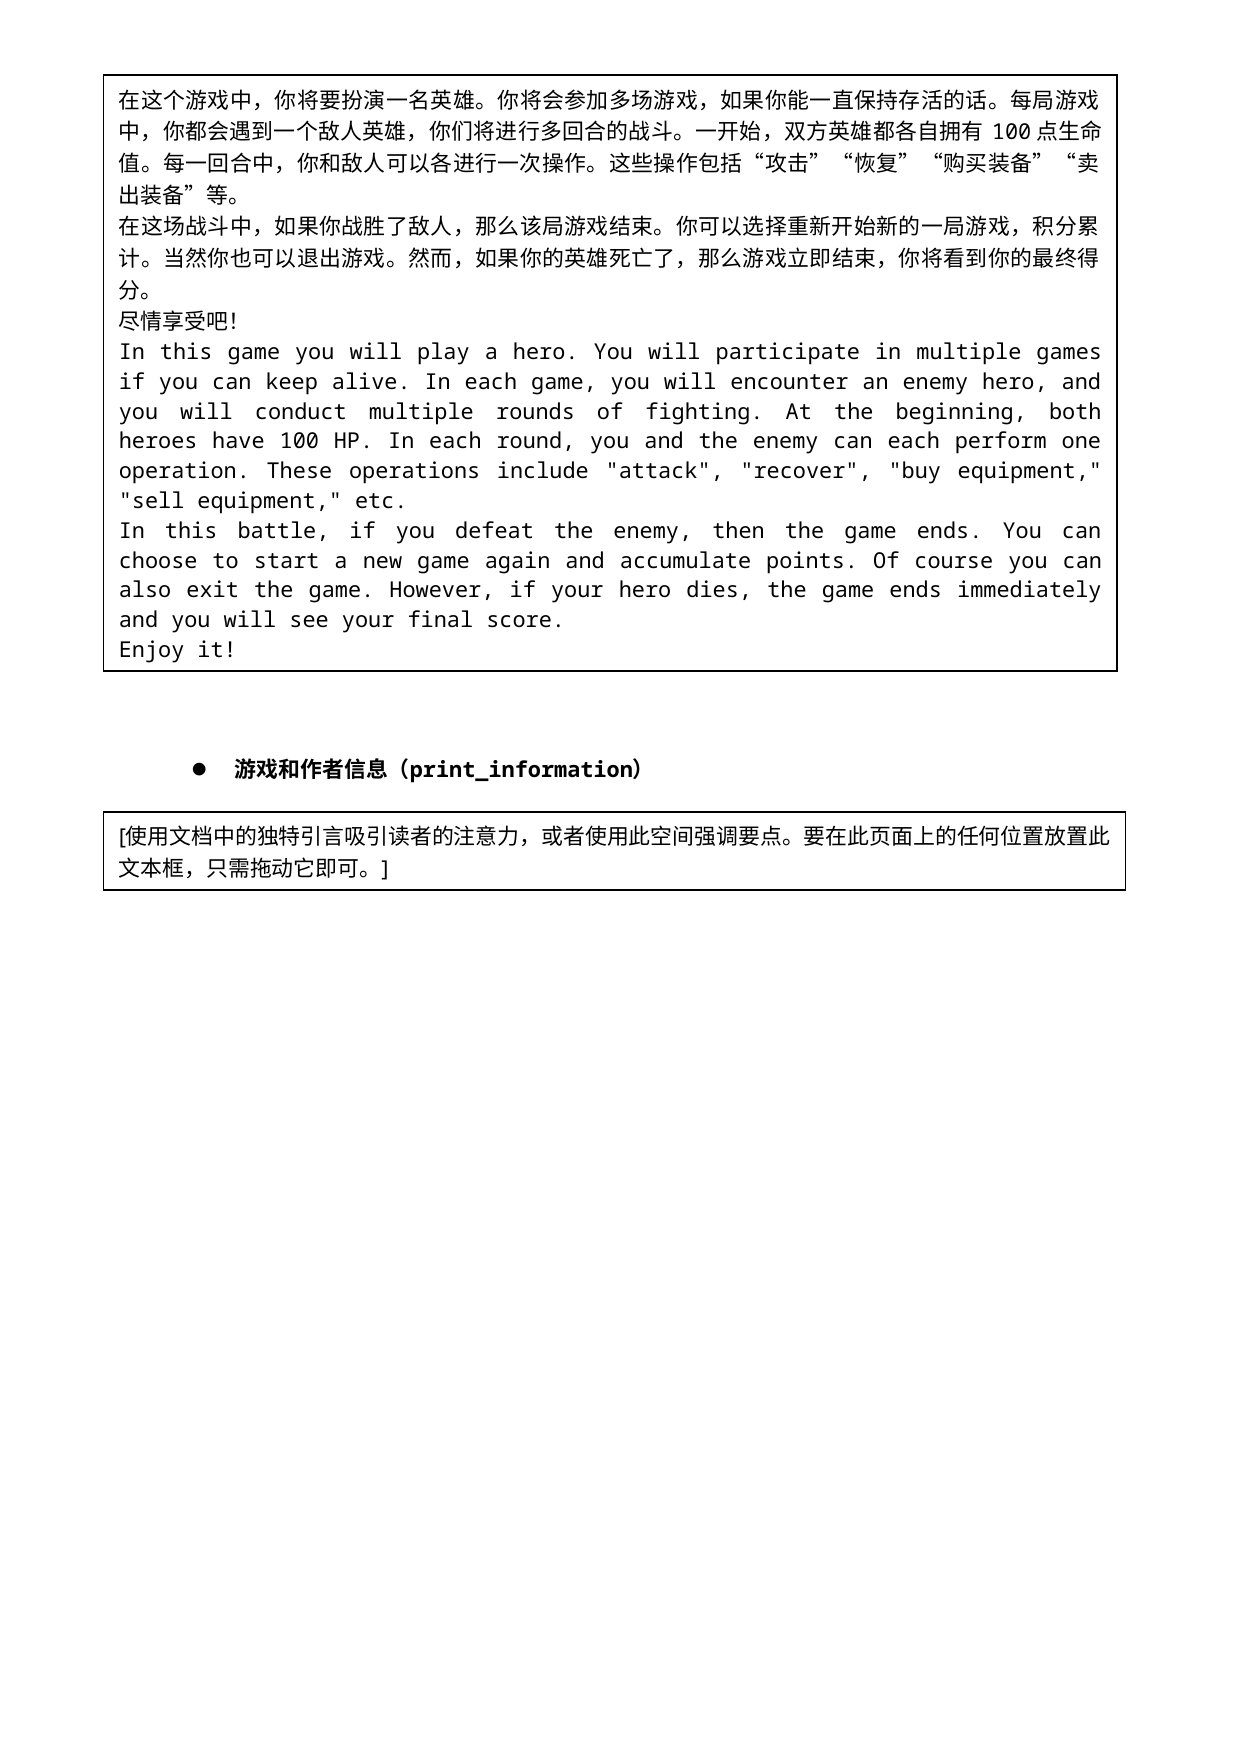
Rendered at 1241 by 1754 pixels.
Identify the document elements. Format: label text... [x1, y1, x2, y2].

subtitle 游戏和作者信息（print_information） [191, 752, 1122, 785]
